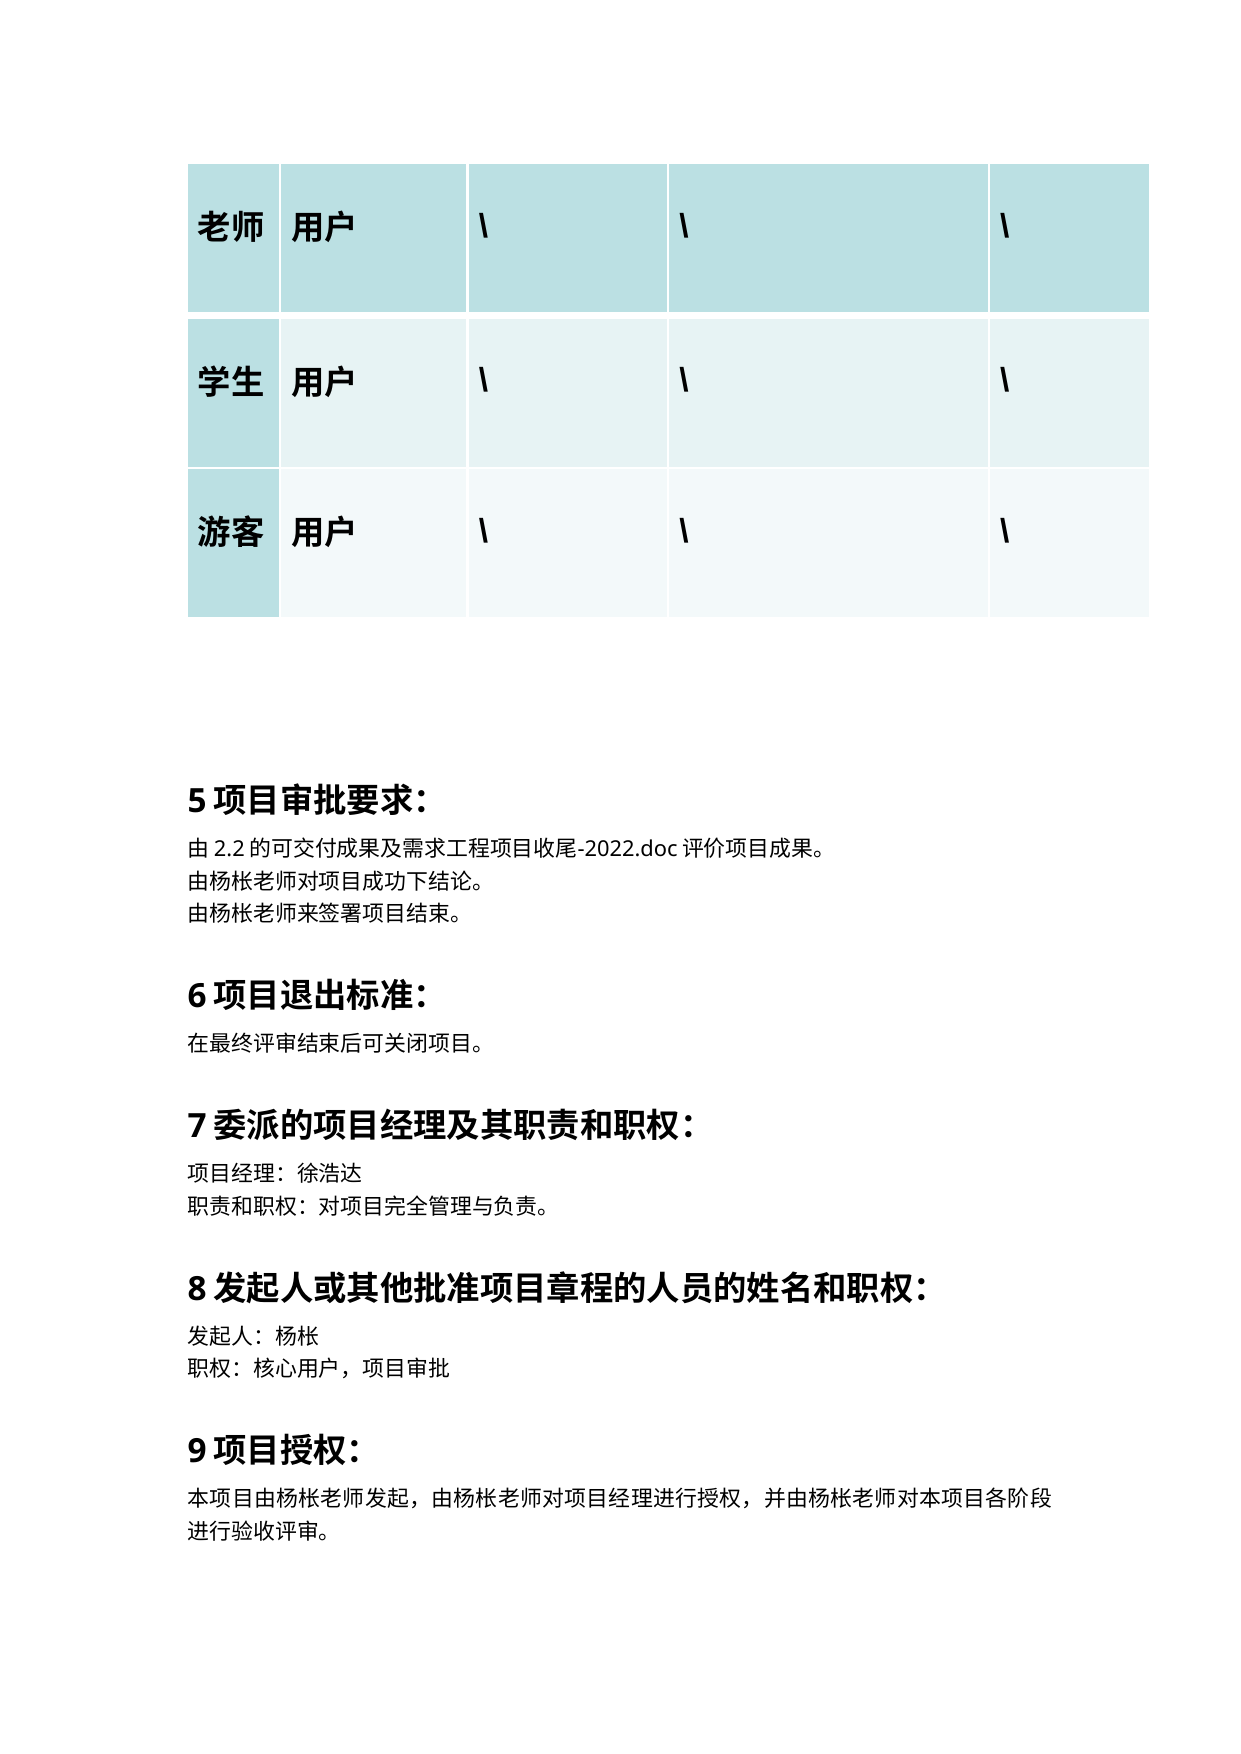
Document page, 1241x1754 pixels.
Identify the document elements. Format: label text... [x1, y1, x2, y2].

table_cell \ [990, 319, 1149, 467]
list 8发起人或其他批准项目章程的人员的姓名和职权： [187, 1253, 1053, 1318]
text 由杨枨老师来签署项目结束。 [187, 896, 1053, 928]
text 职权：核心用户，项目审批 [187, 1351, 1053, 1383]
list 6项目退出标准： [187, 961, 1053, 1026]
text 在最终评审结束后可关闭项目。 [187, 1026, 1053, 1058]
table_cell 游客 [188, 469, 279, 617]
table_cell \ [669, 319, 988, 467]
list 9项目授权： [187, 1416, 1053, 1481]
table_cell \ [669, 469, 988, 617]
table_header \ [669, 164, 988, 312]
table_cell \ [990, 469, 1149, 617]
table_header \ [469, 164, 667, 312]
text 发起人：杨枨 [187, 1318, 1053, 1351]
table_cell 用户 [281, 469, 466, 617]
table_header \ [990, 164, 1149, 312]
text 由杨枨老师对项目成功下结论。 [187, 863, 1053, 896]
text 本项目由杨枨老师发起，由杨枨老师对项目经理进行授权，并由杨枨老师对本项目各阶段进行验收评审。 [187, 1481, 1053, 1546]
table_cell 用户 [281, 319, 466, 467]
table_header 老师 [188, 164, 279, 312]
list 7委派的项目经理及其职责和职权： [187, 1091, 1053, 1156]
table_cell \ [469, 469, 667, 617]
list 5项目审批要求： [187, 766, 1053, 831]
text 职责和职权：对项目完全管理与负责。 [187, 1188, 1053, 1221]
text 项目经理：徐浩达 [187, 1156, 1053, 1188]
table_cell \ [469, 319, 667, 467]
text 由2.2的可交付成果及需求工程项目收尾-2022.doc评价项目成果。 [187, 831, 1053, 863]
table_header 用户 [281, 164, 466, 312]
table_cell 学生 [188, 319, 279, 467]
